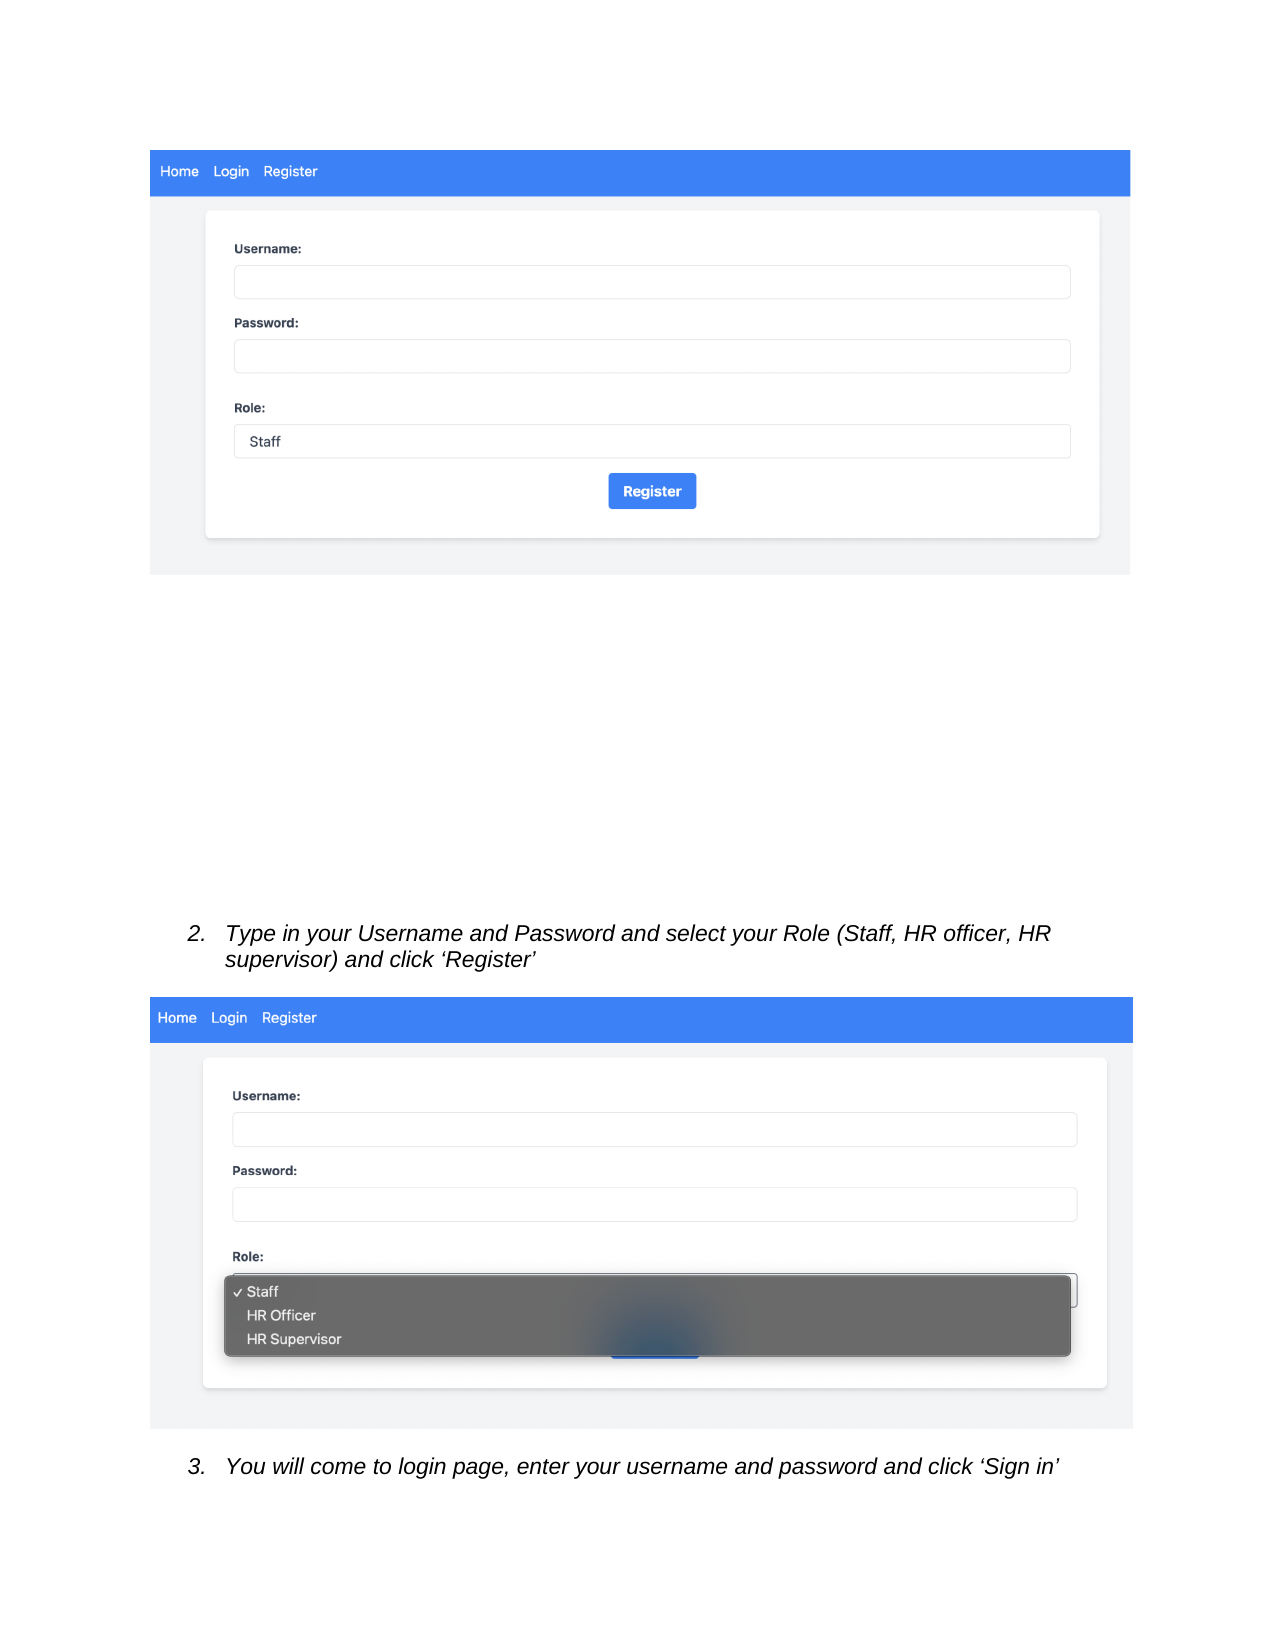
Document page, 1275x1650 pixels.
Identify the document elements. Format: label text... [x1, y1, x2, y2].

list Type in your Username and Password and select your Role (Staff, HR officer, HR supervisor) and click ‘Register’ [187, 920, 1125, 973]
picture [150, 997, 1133, 1429]
list You will come to login page, enter your username and password and click ‘Sign in’ [187, 1453, 1125, 1479]
picture [150, 150, 1131, 575]
